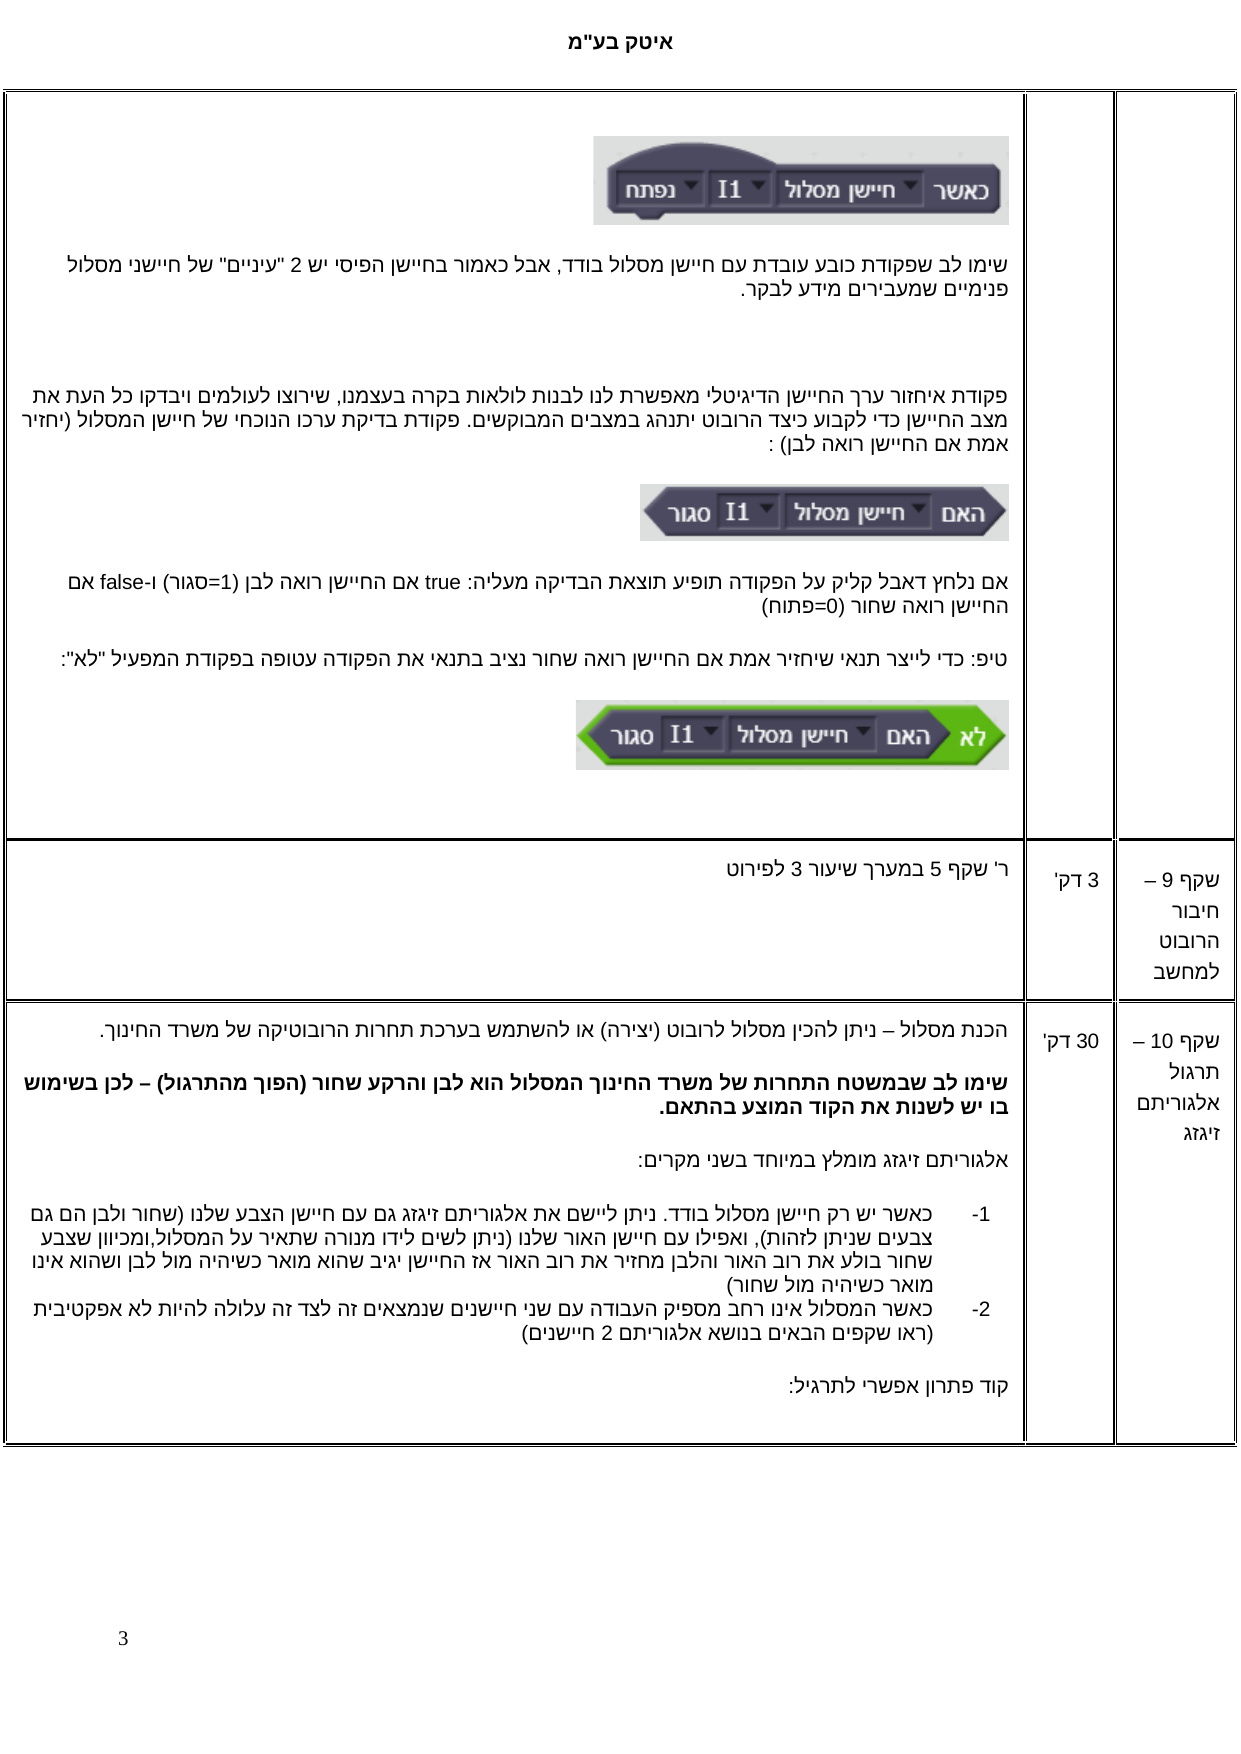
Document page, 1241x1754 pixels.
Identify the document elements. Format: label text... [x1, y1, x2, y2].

table_cell ר' שקף 5 במערך שיעור 3 לפירוט [7, 841, 1023, 999]
table_cell 10 דק' [1025, 92, 1113, 838]
table_cell 3 דק' [1027, 838, 1115, 999]
picture [593, 136, 1009, 225]
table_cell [1117, 92, 1235, 838]
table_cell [1117, 999, 1235, 1443]
table_cell 30 דק' [1025, 999, 1114, 1443]
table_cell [5, 1003, 1025, 1443]
picture [640, 484, 1009, 541]
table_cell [5, 92, 1025, 838]
table_cell שקף 9 – חיבור הרובוט למחשב [1115, 838, 1234, 999]
picture [575, 700, 1009, 770]
